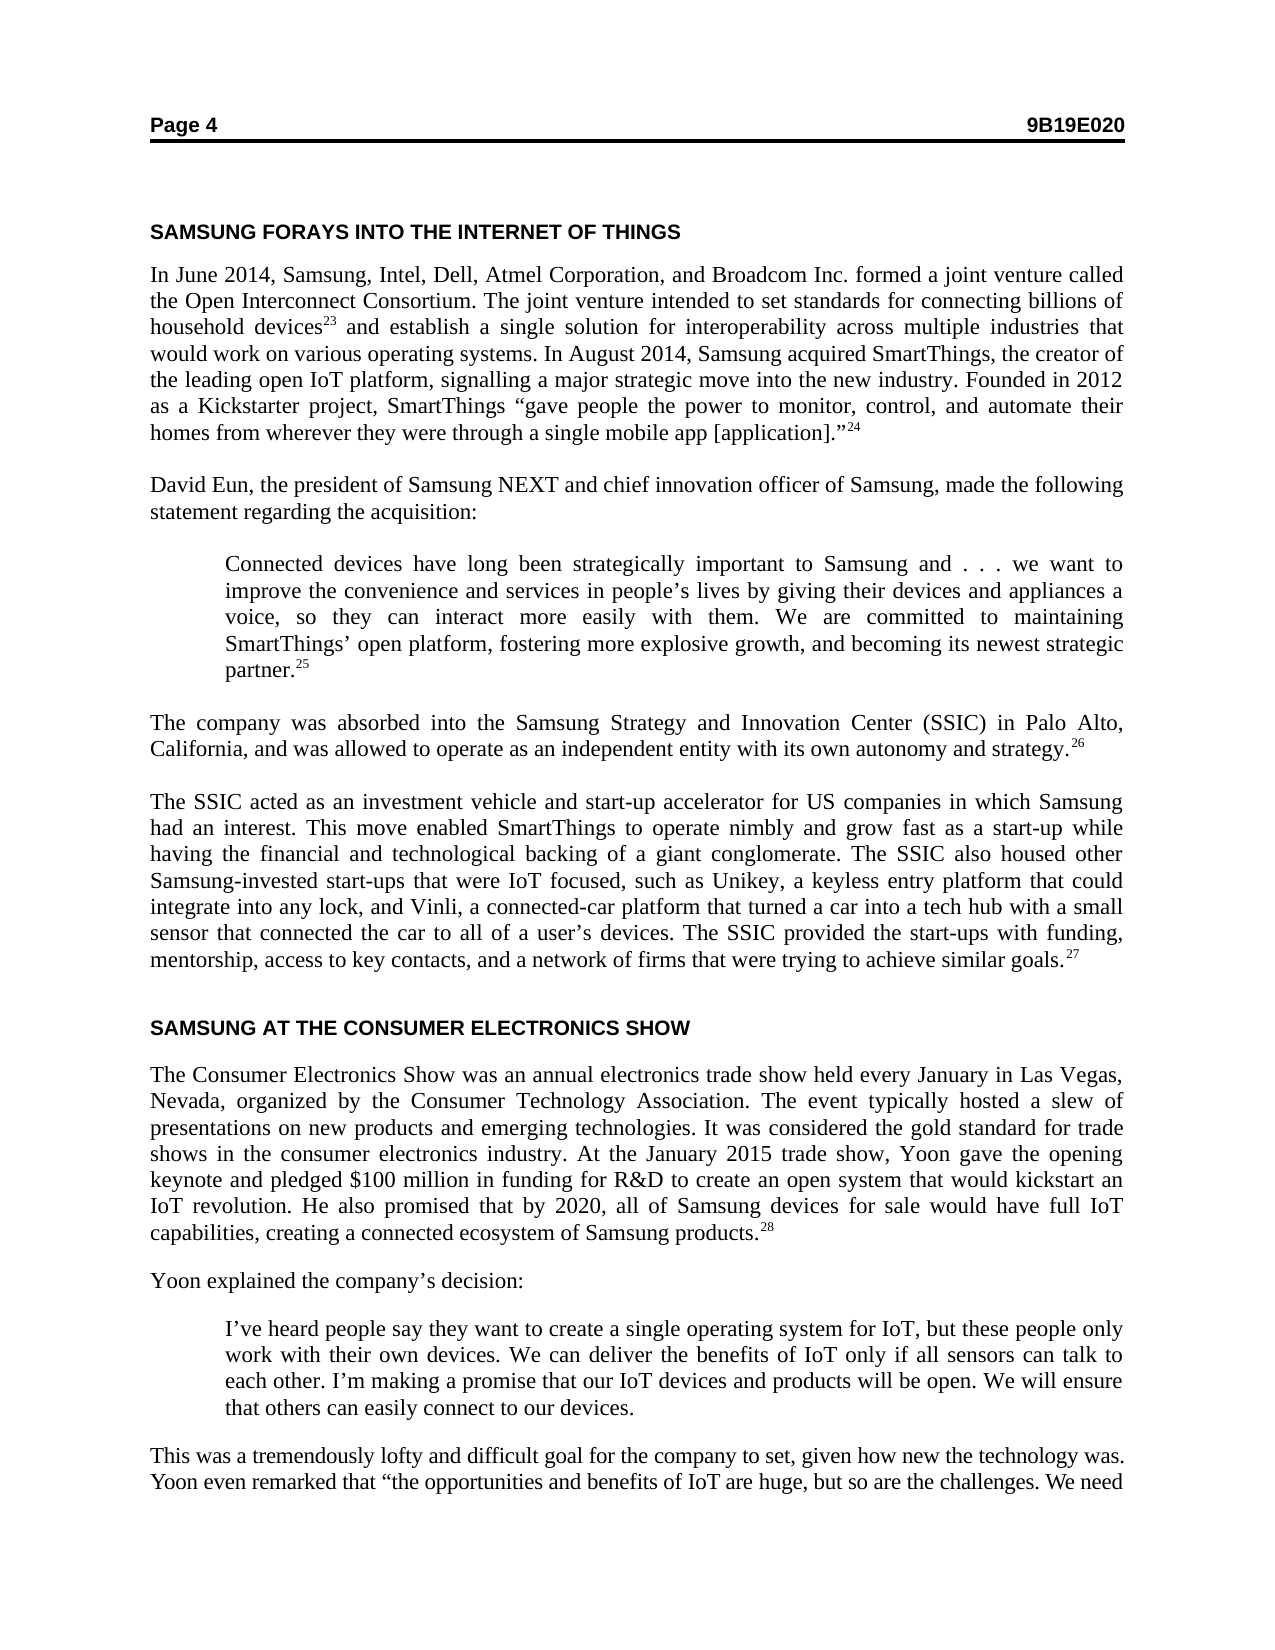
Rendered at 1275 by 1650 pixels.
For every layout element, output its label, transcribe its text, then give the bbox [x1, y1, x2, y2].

text David Eun, the president of Samsung NEXT and chief innovation officer of Samsung, made the following statement regarding the acquisition: [150, 471, 1125, 524]
text SAMSUNG FORAYS INTO THE INTERNET OF THINGS [150, 220, 1125, 244]
text In June 2014, Samsung, Intel, Dell, Atmel Corporation, and Broadcom Inc. formed a joint venture called the Open Interconnect Consortium. The joint venture intended to set standards for connecting billions of household devices and establish a single solution for interoperability across multiple industries that would work on various operating systems. In August 2014, Samsung acquired SmartThings, the creator of the leading open IoT platform, signalling a major strategic move into the new industry. Founded in 2012 as a Kickstarter project, SmartThings “gave people the power to monitor, control, and automate their homes from wherever they were through a single mobile app [application].” [150, 261, 1125, 445]
text Yoon explained the company’s decision: [150, 1267, 1125, 1293]
text The Consumer Electronics Show was an annual electronics trade show held every January in Las Vegas, Nevada, organized by the Consumer Technology Association. The event typically hosted a slew of presentations on new products and emerging technologies. It was considered the gold standard for trade shows in the consumer electronics industry. At the January 2015 trade show, Yoon gave the opening keynote and pledged $100 million in funding for R&D to create an open system that would kickstart an IoT revolution. He also promised that by 2020, all of Samsung devices for sale would have full IoT capabilities, creating a connected ecosystem of Samsung products. [150, 1061, 1125, 1245]
text The SSIC acted as an investment vehicle and start-up accelerator for US companies in which Samsung had an interest. This move enabled SmartThings to operate nimbly and grow fast as a start-up while having the financial and technological backing of a giant conglomerate. The SSIC also housed other Samsung-invested start-ups that were IoT focused, such as Unikey, a keyless entry platform that could integrate into any lock, and Vinli, a connected-car platform that turned a car into a tech hub with a small sensor that connected the car to all of a user’s devices. The SSIC provided the start-ups with funding, mentorship, access to key contacts, and a network of firms that were trying to achieve similar goals. [150, 788, 1125, 972]
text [150, 1442, 1125, 1494]
text The company was absorbed into the Samsung Strategy and Innovation Center (SSIC) in Palo Alto, California, and was allowed to operate as an independent entity with its own autonomy and strategy. [150, 709, 1125, 761]
text I’ve heard people say they want to create a single operating system for IoT, but these people only work with their own devices. We can deliver the benefits of IoT only if all sensors can talk to each other. I’m making a promise that our IoT devices and products will be open. We will ensure that others can easily connect to our devices. [225, 1315, 1125, 1420]
text Connected devices have long been strategically important to Samsung and . . . we want to improve the convenience and services in people’s lives by giving their devices and appliances a voice, so they can interact more easily with them. We are committed to maintaining SmartThings’ open platform, fostering more explosive growth, and becoming its newest strategic partner. [225, 551, 1125, 682]
text SAMSUNG AT the CONSUMER ELECTRONICS SHOW [150, 1015, 1125, 1039]
